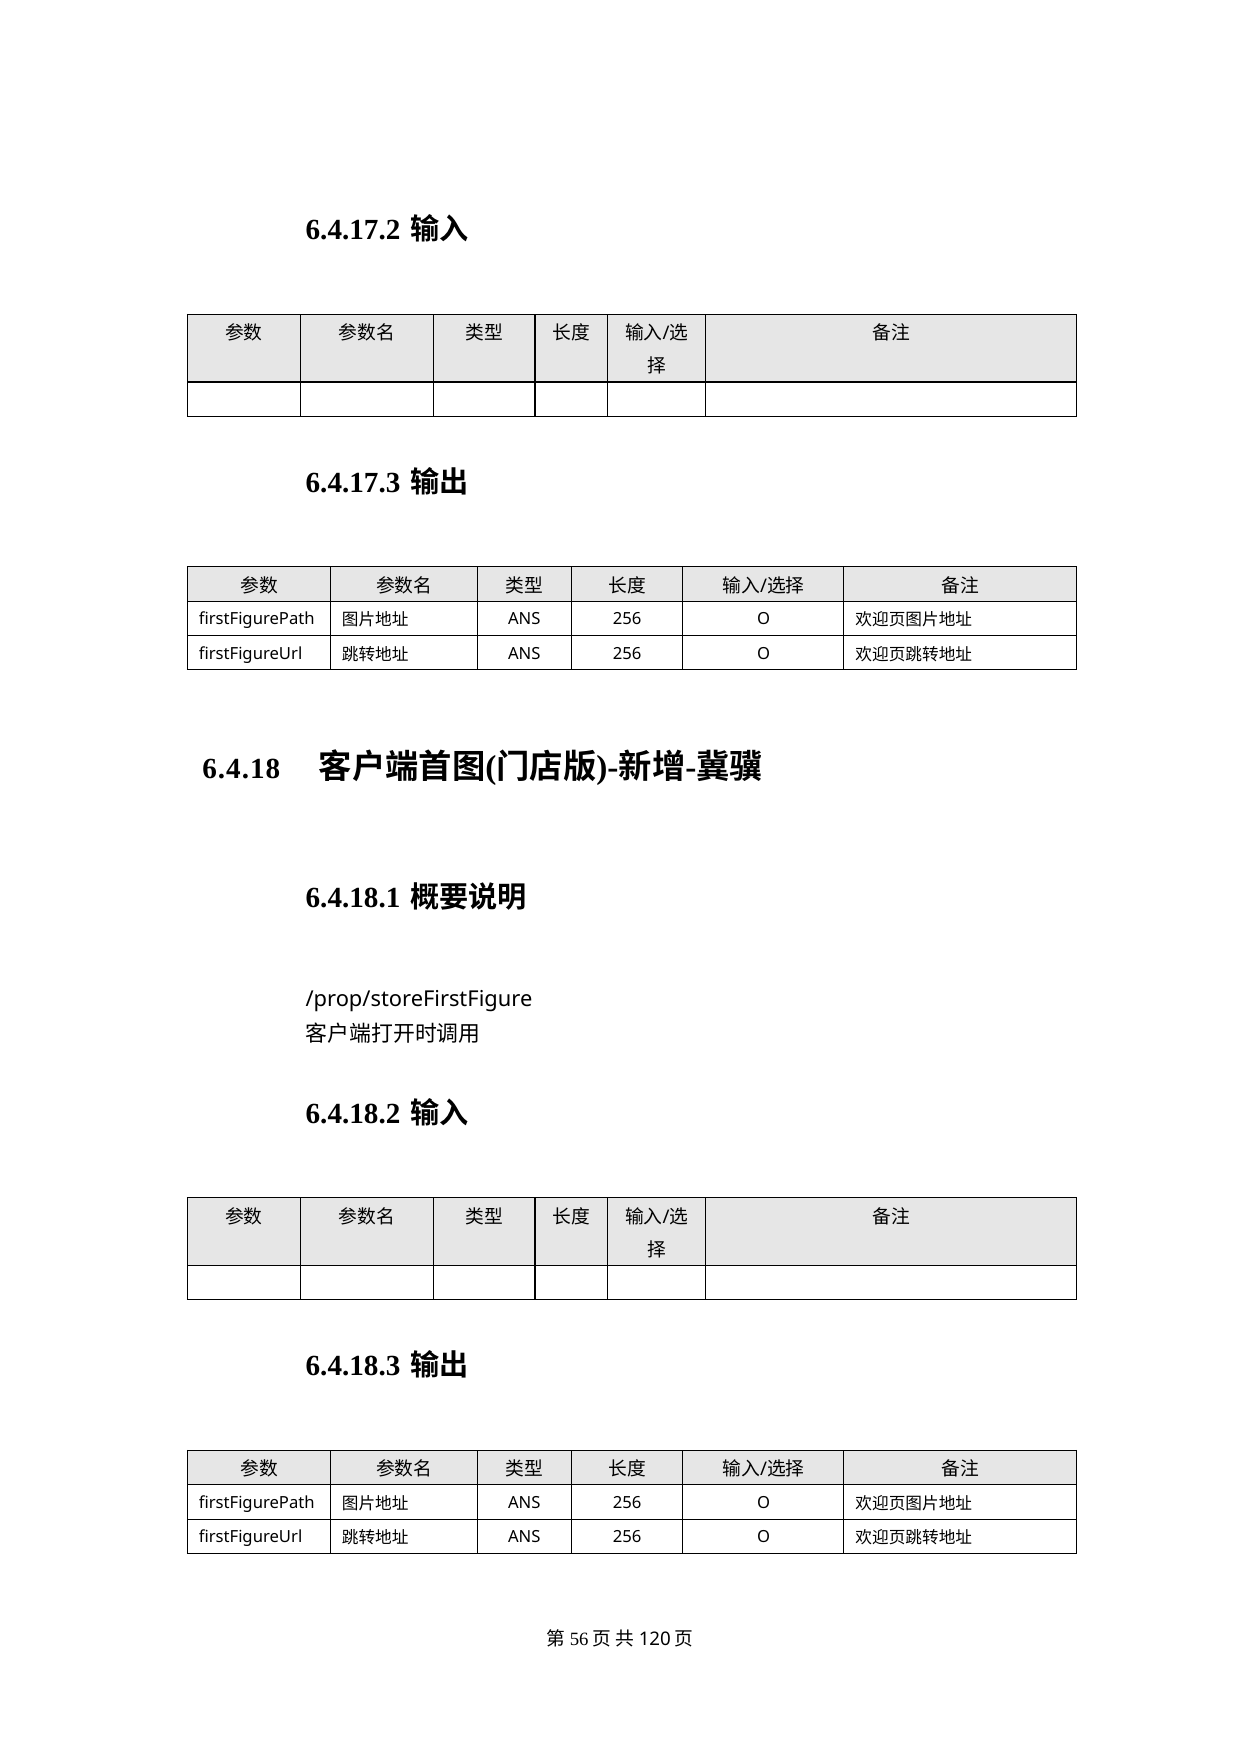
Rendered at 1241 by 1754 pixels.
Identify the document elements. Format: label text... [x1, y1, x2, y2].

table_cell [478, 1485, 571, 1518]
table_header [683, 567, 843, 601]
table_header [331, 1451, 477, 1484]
text /prop/storeFirstFigure [262, 981, 1053, 1015]
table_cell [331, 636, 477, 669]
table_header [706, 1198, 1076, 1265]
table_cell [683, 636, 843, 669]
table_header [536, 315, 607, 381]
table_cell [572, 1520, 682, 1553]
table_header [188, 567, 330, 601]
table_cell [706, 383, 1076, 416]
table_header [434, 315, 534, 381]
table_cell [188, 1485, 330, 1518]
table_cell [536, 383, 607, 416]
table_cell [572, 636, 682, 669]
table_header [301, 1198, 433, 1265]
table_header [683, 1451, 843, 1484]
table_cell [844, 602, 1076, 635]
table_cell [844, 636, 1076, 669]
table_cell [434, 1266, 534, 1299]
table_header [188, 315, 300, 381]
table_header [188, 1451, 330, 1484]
subtitle 输出 [305, 446, 1053, 513]
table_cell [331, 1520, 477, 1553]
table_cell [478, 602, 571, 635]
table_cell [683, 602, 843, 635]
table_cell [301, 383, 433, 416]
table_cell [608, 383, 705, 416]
text 客户端打开时调用 [262, 1015, 1053, 1048]
subtitle 输入 [305, 1077, 1053, 1144]
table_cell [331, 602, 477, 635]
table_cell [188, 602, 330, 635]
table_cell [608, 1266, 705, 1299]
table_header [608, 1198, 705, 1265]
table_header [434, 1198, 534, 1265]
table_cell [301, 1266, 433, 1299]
subtitle 概要说明 [305, 861, 1053, 928]
subtitle 客户端首图(门店版)-新增-冀骥 [202, 731, 1053, 797]
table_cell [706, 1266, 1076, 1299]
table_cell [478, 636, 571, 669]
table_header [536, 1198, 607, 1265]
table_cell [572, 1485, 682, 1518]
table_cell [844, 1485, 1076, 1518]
subtitle 输出 [305, 1329, 1053, 1396]
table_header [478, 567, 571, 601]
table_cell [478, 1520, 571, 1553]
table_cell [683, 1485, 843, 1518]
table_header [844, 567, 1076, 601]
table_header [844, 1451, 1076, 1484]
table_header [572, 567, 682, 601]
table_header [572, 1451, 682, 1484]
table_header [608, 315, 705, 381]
subtitle 输入 [305, 194, 1053, 260]
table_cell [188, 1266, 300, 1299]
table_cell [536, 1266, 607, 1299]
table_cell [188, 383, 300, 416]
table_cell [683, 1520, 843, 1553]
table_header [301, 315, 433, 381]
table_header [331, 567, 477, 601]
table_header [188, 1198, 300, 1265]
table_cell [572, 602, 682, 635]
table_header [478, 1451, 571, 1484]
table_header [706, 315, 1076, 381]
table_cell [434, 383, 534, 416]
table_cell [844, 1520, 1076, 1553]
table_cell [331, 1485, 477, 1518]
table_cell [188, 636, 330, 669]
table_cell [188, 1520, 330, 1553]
